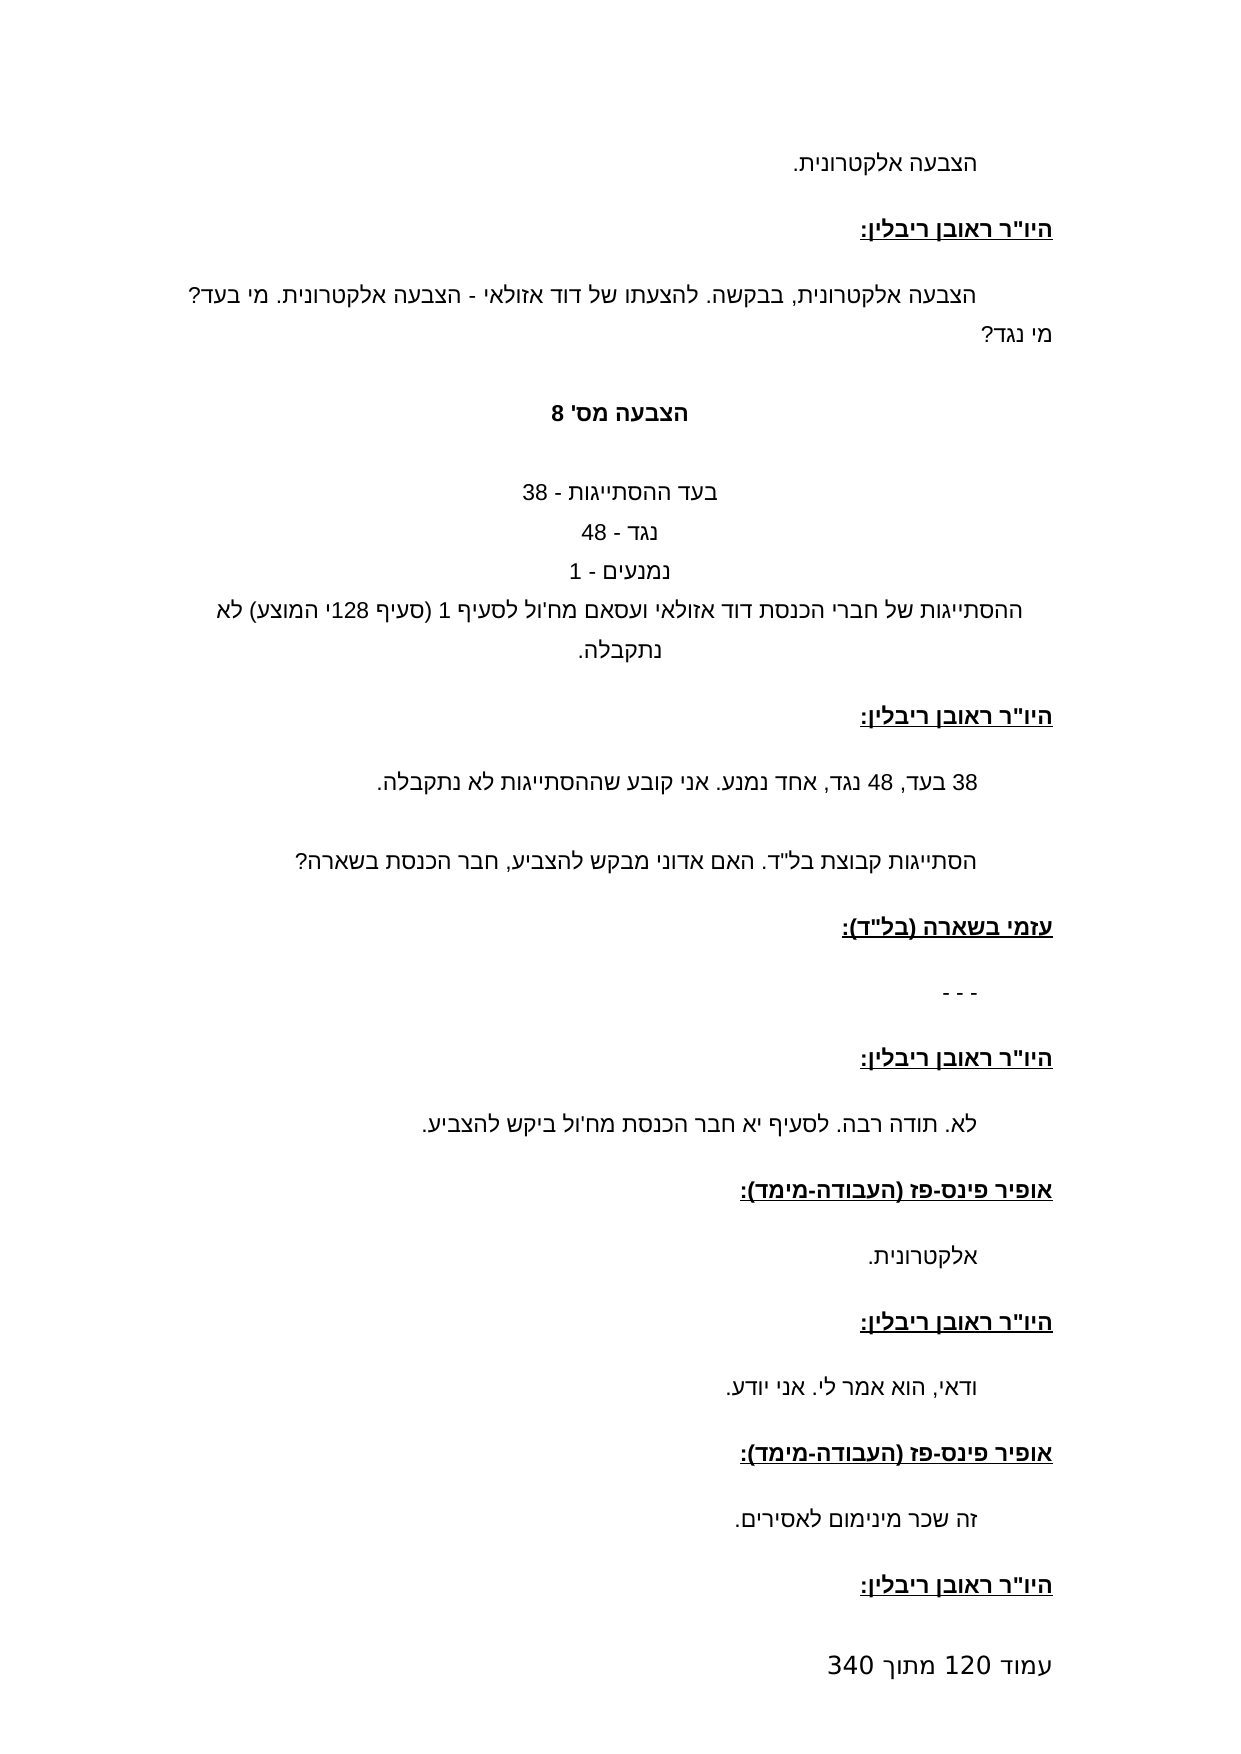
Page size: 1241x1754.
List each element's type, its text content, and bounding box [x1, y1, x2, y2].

text עזמי בשארה (בל"ד): [187, 887, 1053, 940]
text זה שכר מינימום לאסירים. [187, 1506, 1053, 1532]
text לא. תודה רבה. לסעיף יא חבר הכנסת מח'ול ביקש להצביע. [187, 1111, 1053, 1137]
text בעד ההסתייגות - 38 [187, 479, 1053, 505]
text ודאי, הוא אמר לי. אני יודע. [187, 1374, 1053, 1401]
text ההסתייגות של חברי הכנסת דוד אזולאי ועסאם מח'ול לסעיף 1 (סעיף 128י המוצע) לא נתקבלה. [187, 597, 1053, 663]
text היו"ר ראובן ריבלין: [187, 676, 1053, 729]
text הצבעה מס' 8 [187, 361, 1053, 426]
text 38 בעד, 48 נגד, אחד נמנע. אני קובע שההסתייגות לא נתקבלה. [187, 769, 1053, 795]
text היו"ר ראובן ריבלין: [187, 1019, 1053, 1071]
text הצבעה אלקטרונית, בבקשה. להצעתו של דוד אזולאי - הצבעה אלקטרונית. מי בעד? מי נגד? [187, 282, 1053, 347]
text הצבעה אלקטרונית. [187, 150, 1053, 176]
text אופיר פינס-פז (העבודה-מימד): [187, 1414, 1053, 1466]
text נגד - 48 [187, 518, 1053, 545]
text הסתייגות קבוצת בל"ד. האם אדוני מבקש להצביע, חבר הכנסת בשארה? [187, 848, 1053, 874]
text היו"ר ראובן ריבלין: [187, 189, 1053, 242]
text נמנעים - 1 [187, 558, 1053, 584]
text - - - [187, 979, 1053, 1006]
text אלקטרונית. [187, 1243, 1053, 1269]
text אופיר פינס-פז (העבודה-מימד): [187, 1150, 1053, 1203]
text היו"ר ראובן ריבלין: [187, 1282, 1053, 1335]
text היו"ר ראובן ריבלין: [187, 1545, 1053, 1598]
